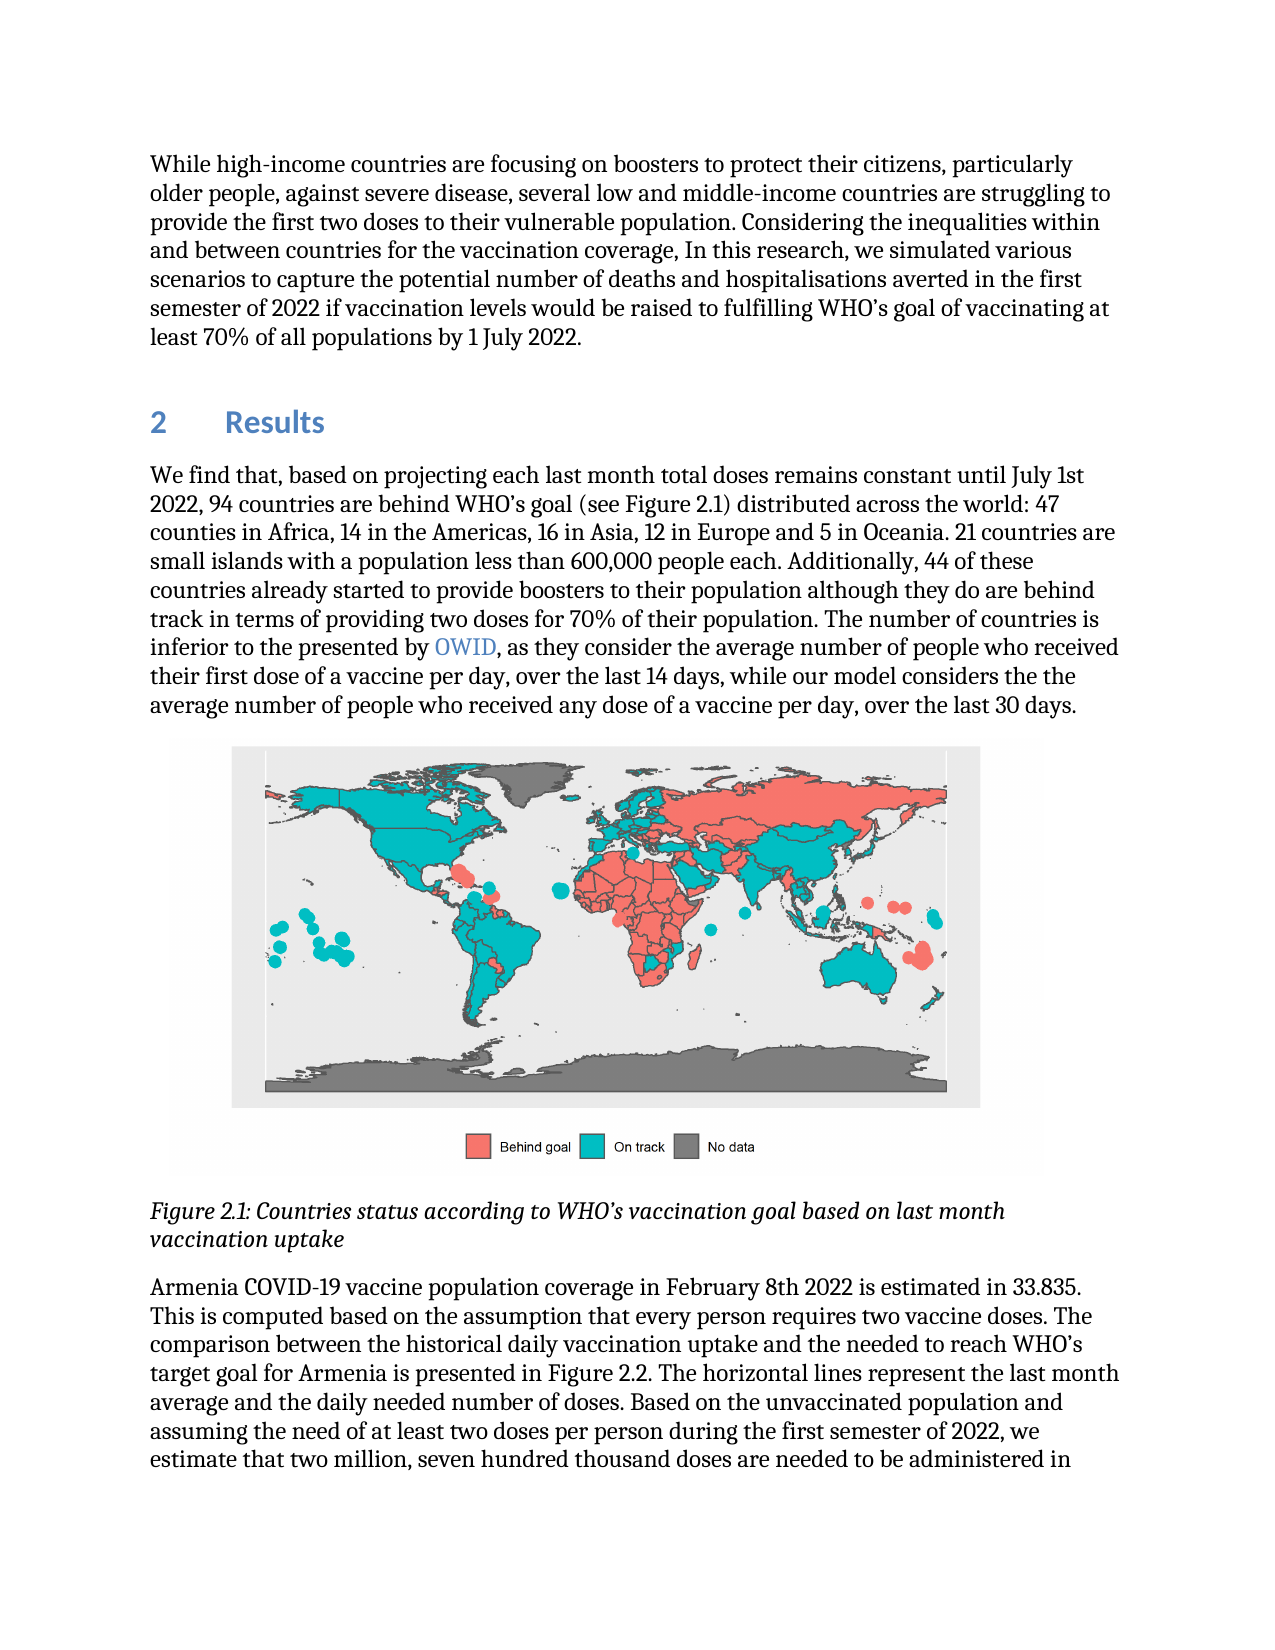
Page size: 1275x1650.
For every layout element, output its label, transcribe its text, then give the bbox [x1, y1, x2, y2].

picture [168, 738, 1044, 1176]
subtitle 2 Results [150, 401, 1125, 442]
text We find that, based on projecting each last month total doses remains constant until July 1st 2022, 94 countries are behind WHO’s goal (see Figure 2.1) distributed across the world: 47 counties in Africa, 14 in the Americas, 16 in Asia, 12 in Europe and 5 in Oceania. 21 countries are small islands with a population less than 600,000 people each. Additionally, 44 of these countries already started to provide boosters to their population although they do are behind track in terms of providing two doses for 70% of their population. The number of countries is inferior to the presented by OWID, as they consider the average number of people who received their first dose of a vaccine per day, over the last 14 days, while our model considers the the average number of people who received any dose of a vaccine per day, over the last 30 days. [150, 461, 1125, 719]
text While high-income countries are focusing on boosters to protect their citizens, particularly older people, against severe disease, several low and middle-income countries are struggling to provide the first two doses to their vulnerable population. Considering the inequalities within and between countries for the vaccination coverage, In this research, we simulated various scenarios to capture the potential number of deaths and hospitalisations averted in the first semester of 2022 if vaccination levels would be raised to fulfilling WHO’s goal of vaccinating at least 70% of all populations by 1 July 2022. [150, 150, 1125, 351]
text Figure 2.1: Countries status according to WHO’s vaccination goal based on last month vaccination uptake [150, 1197, 1125, 1254]
